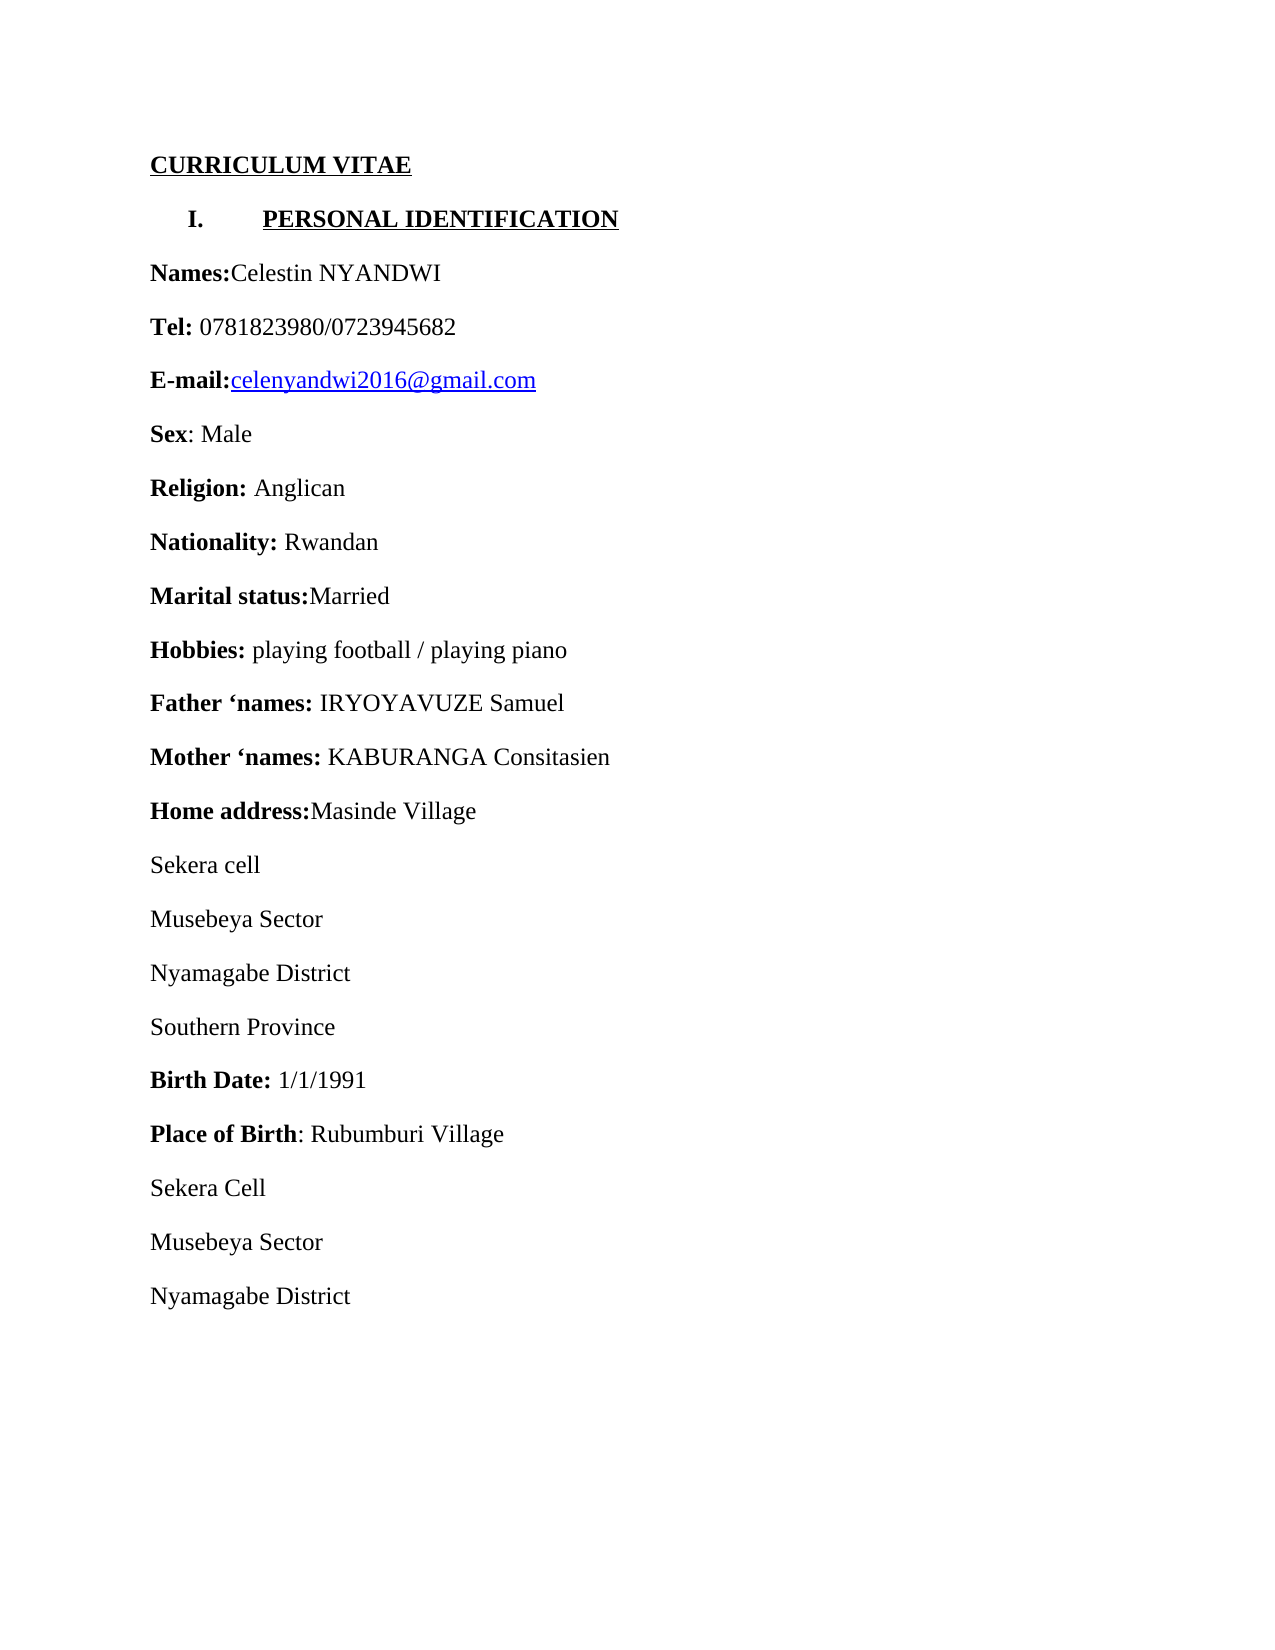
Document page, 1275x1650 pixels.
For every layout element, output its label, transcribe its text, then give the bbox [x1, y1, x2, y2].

text E-mail:celenyandwi2016@gmail.com [150, 365, 1125, 394]
text Nyamagabe District [150, 1281, 1125, 1310]
text Marital status:Married [150, 581, 1125, 609]
text Hobbies: playing football / playing piano [150, 635, 1125, 663]
text Place of Birth: Rubumburi Village [150, 1119, 1125, 1148]
text Sekera Cell [150, 1173, 1125, 1202]
text Birth Date: 1/1/1991 [150, 1066, 1125, 1094]
text Sekera cell [150, 850, 1125, 879]
text CURRICULUM VITAE [150, 150, 1125, 179]
text Musebeya Sector [150, 904, 1125, 933]
list PERSONAL IDENTIFICATION [187, 204, 1125, 233]
text Tel: 0781823980/0723945682 [150, 312, 1125, 340]
text Southern Province [150, 1012, 1125, 1040]
text Father ‘names: IRYOYAVUZE Samuel [150, 688, 1125, 717]
text Sex: Male [150, 419, 1125, 448]
text Musebeya Sector [150, 1227, 1125, 1256]
text Mother ‘names: KABURANGA Consitasien [150, 742, 1125, 771]
text Names:Celestin NYANDWI [150, 258, 1125, 286]
text Home address:Masinde Village [150, 796, 1125, 825]
text Nationality: Rwandan [150, 527, 1125, 556]
text Nyamagabe District [150, 958, 1125, 987]
text Religion: Anglican [150, 473, 1125, 502]
